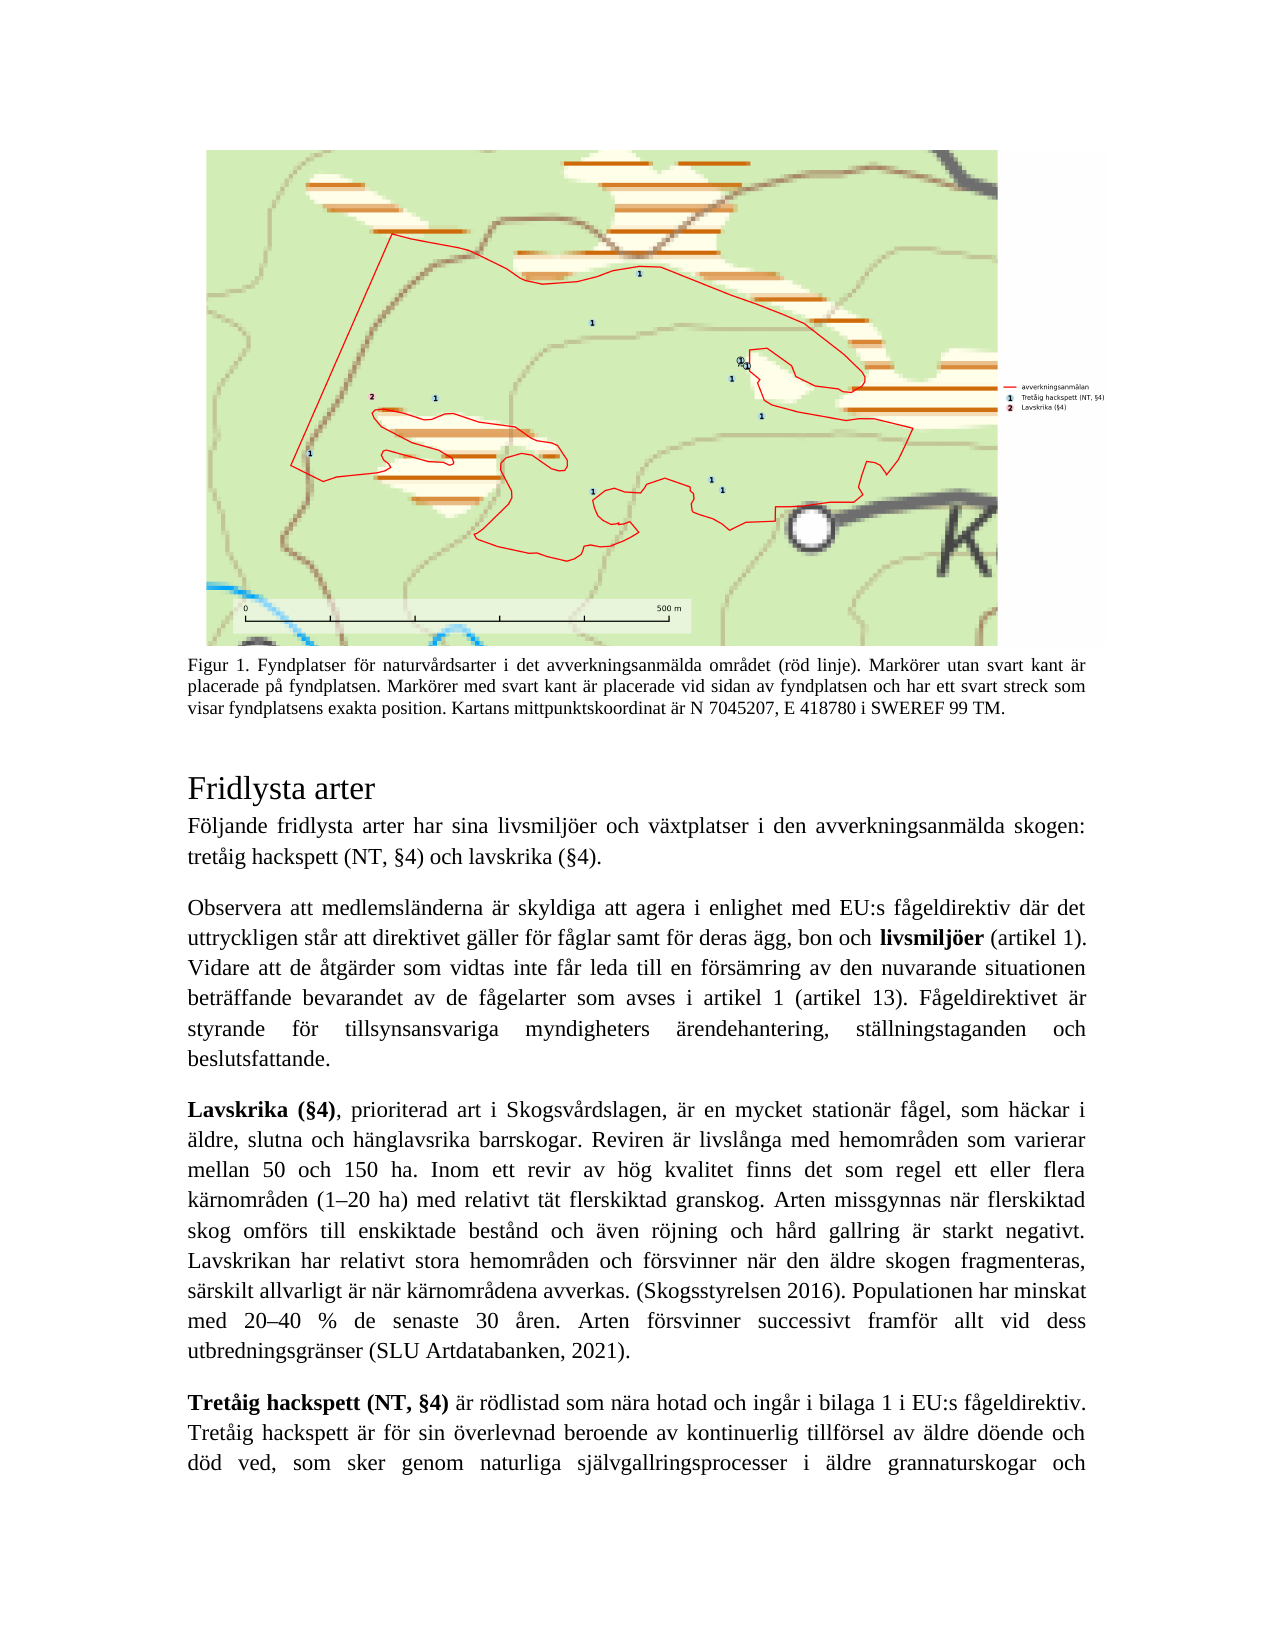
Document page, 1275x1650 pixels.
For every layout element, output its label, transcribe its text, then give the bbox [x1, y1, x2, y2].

text Figur 1. Fyndplatser för naturvårdsarter i det avverkningsanmälda området (röd linje). Markörer utan svart kant är placerade på fyndplatsen. Markörer med svart kant är placerade vid sidan av fyndplatsen och har ett svart streck som visar fyndplatsens exakta position. Kartans mittpunktskoordinat är N 7045207, E 418780 i SWEREF 99 TM. [187, 654, 1087, 718]
text Lavskrika (§4), prioriterad art i Skogsvårdslagen, är en mycket stationär fågel, som häckar i äldre, slutna och hänglavsrika barrskogar. Reviren är livslånga med hemområden som varierar mellan 50 och 150 ha. Inom ett revir av hög kvalitet finns det som regel ett eller flera kärnområden (1–20 ha) med relativt tät flerskiktad granskog. Arten missgynnas när flerskiktad skog omförs till enskiktade bestånd och även röjning och hård gallring är starkt negativt. Lavskrikan har relativt stora hemområden och försvinner när den äldre skogen fragmenteras, särskilt allvarligt är när kärnområdena avverkas. (Skogsstyrelsen 2016). Populationen har minskat med 20–40 % de senaste 30 åren. Arten försvinner successivt framför allt vid dess utbredningsgränser (SLU Artdatabanken, 2021). [187, 1096, 1087, 1364]
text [187, 1388, 1087, 1475]
picture [206, 150, 1107, 646]
text Följande fridlysta arter har sina livsmiljöer och växtplatser i den avverkningsanmälda skogen: tretåig hackspett (NT, §4) och lavskrika (§4). [187, 812, 1087, 869]
text Observera att medlemsländerna är skyldiga att agera i enlighet med EU:s fågeldirektiv där det uttryckligen står att direktivet gäller för fåglar samt för deras ägg, bon och livsmiljöer (artikel 1). Vidare att de åtgärder som vidtas inte får leda till en försämring av den nuvarande situationen beträffande bevarandet av de fågelarter som avses i artikel 1 (artikel 13). Fågeldirektivet är styrande för tillsynsansvariga myndigheters ärendehantering, ställningstaganden och beslutsfattande. [187, 894, 1087, 1071]
subtitle Fridlysta arter [187, 768, 1087, 807]
